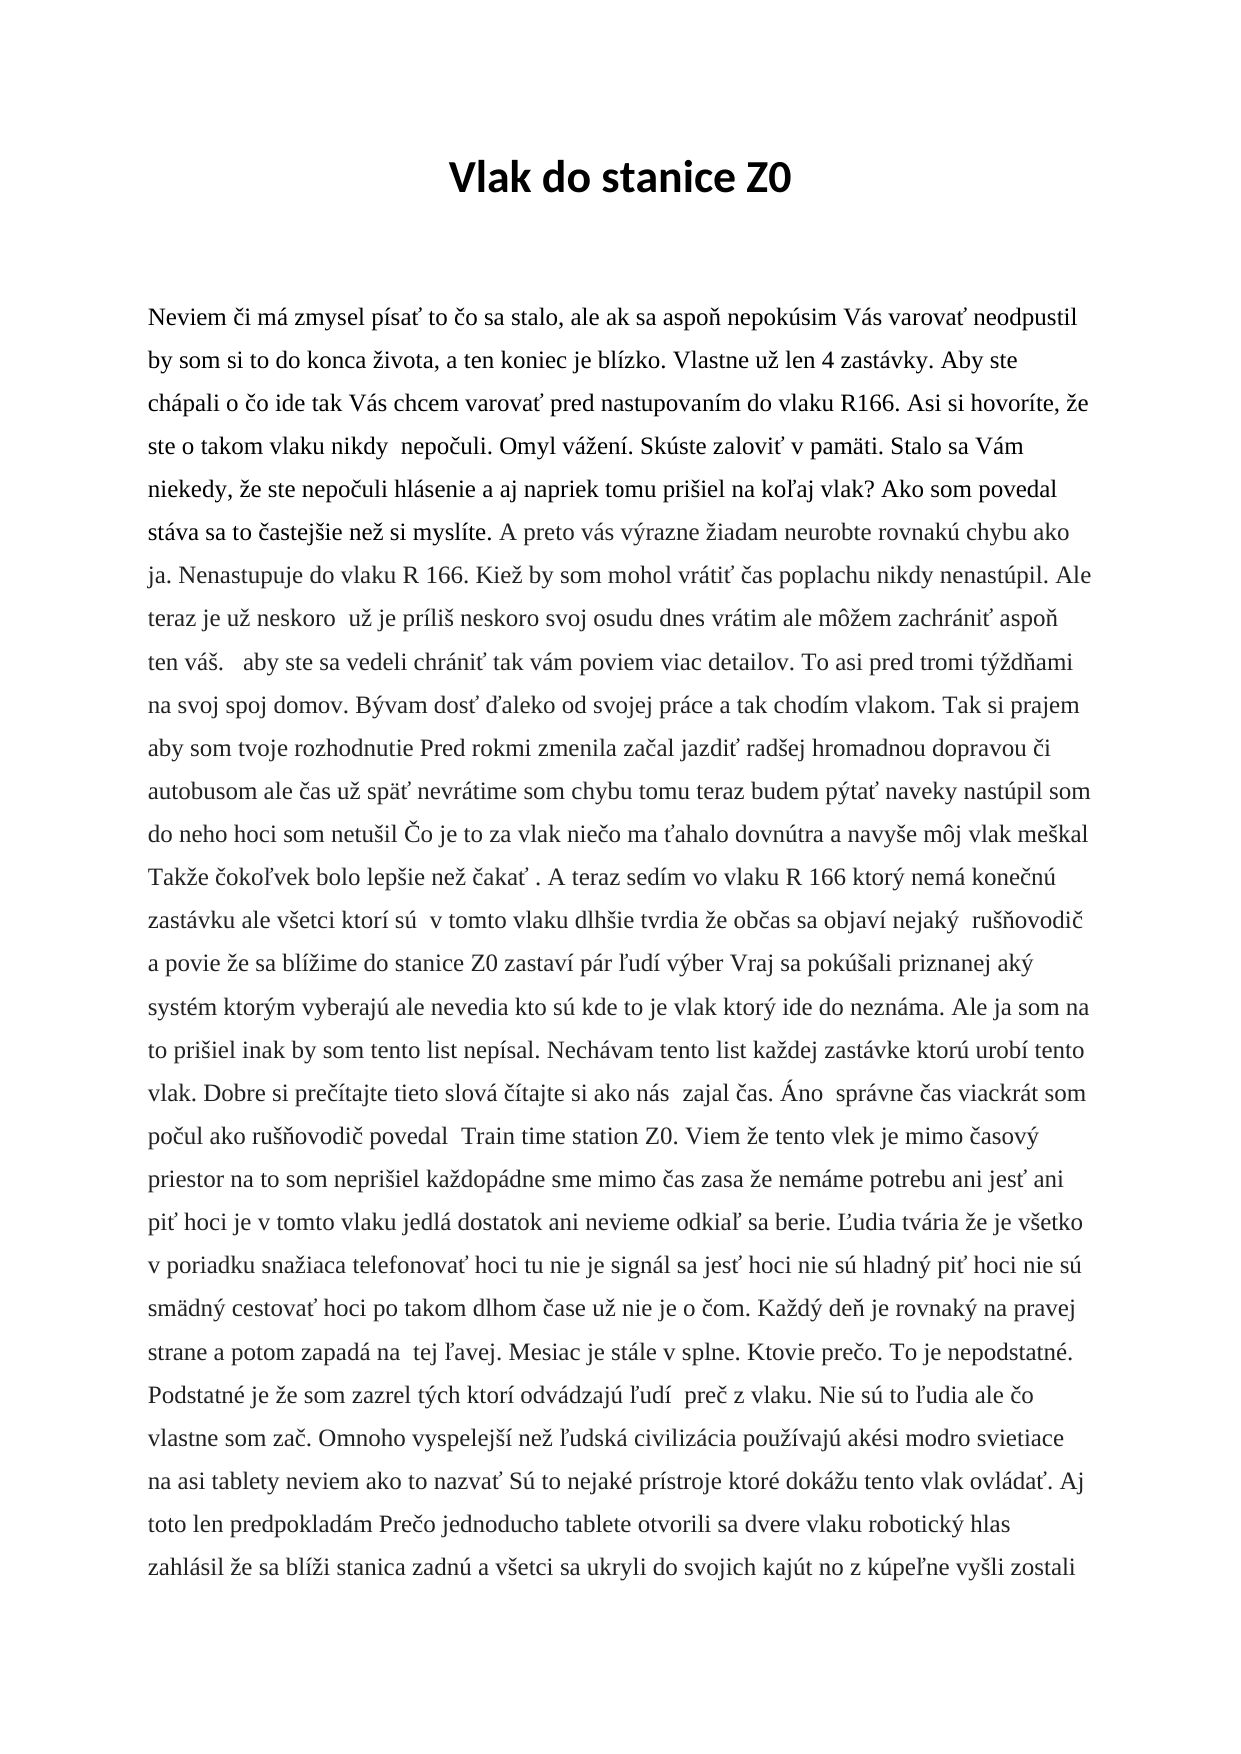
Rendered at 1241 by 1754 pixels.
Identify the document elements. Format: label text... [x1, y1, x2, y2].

text Vlak do stanice Z0 [148, 148, 1092, 204]
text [148, 302, 1092, 1581]
